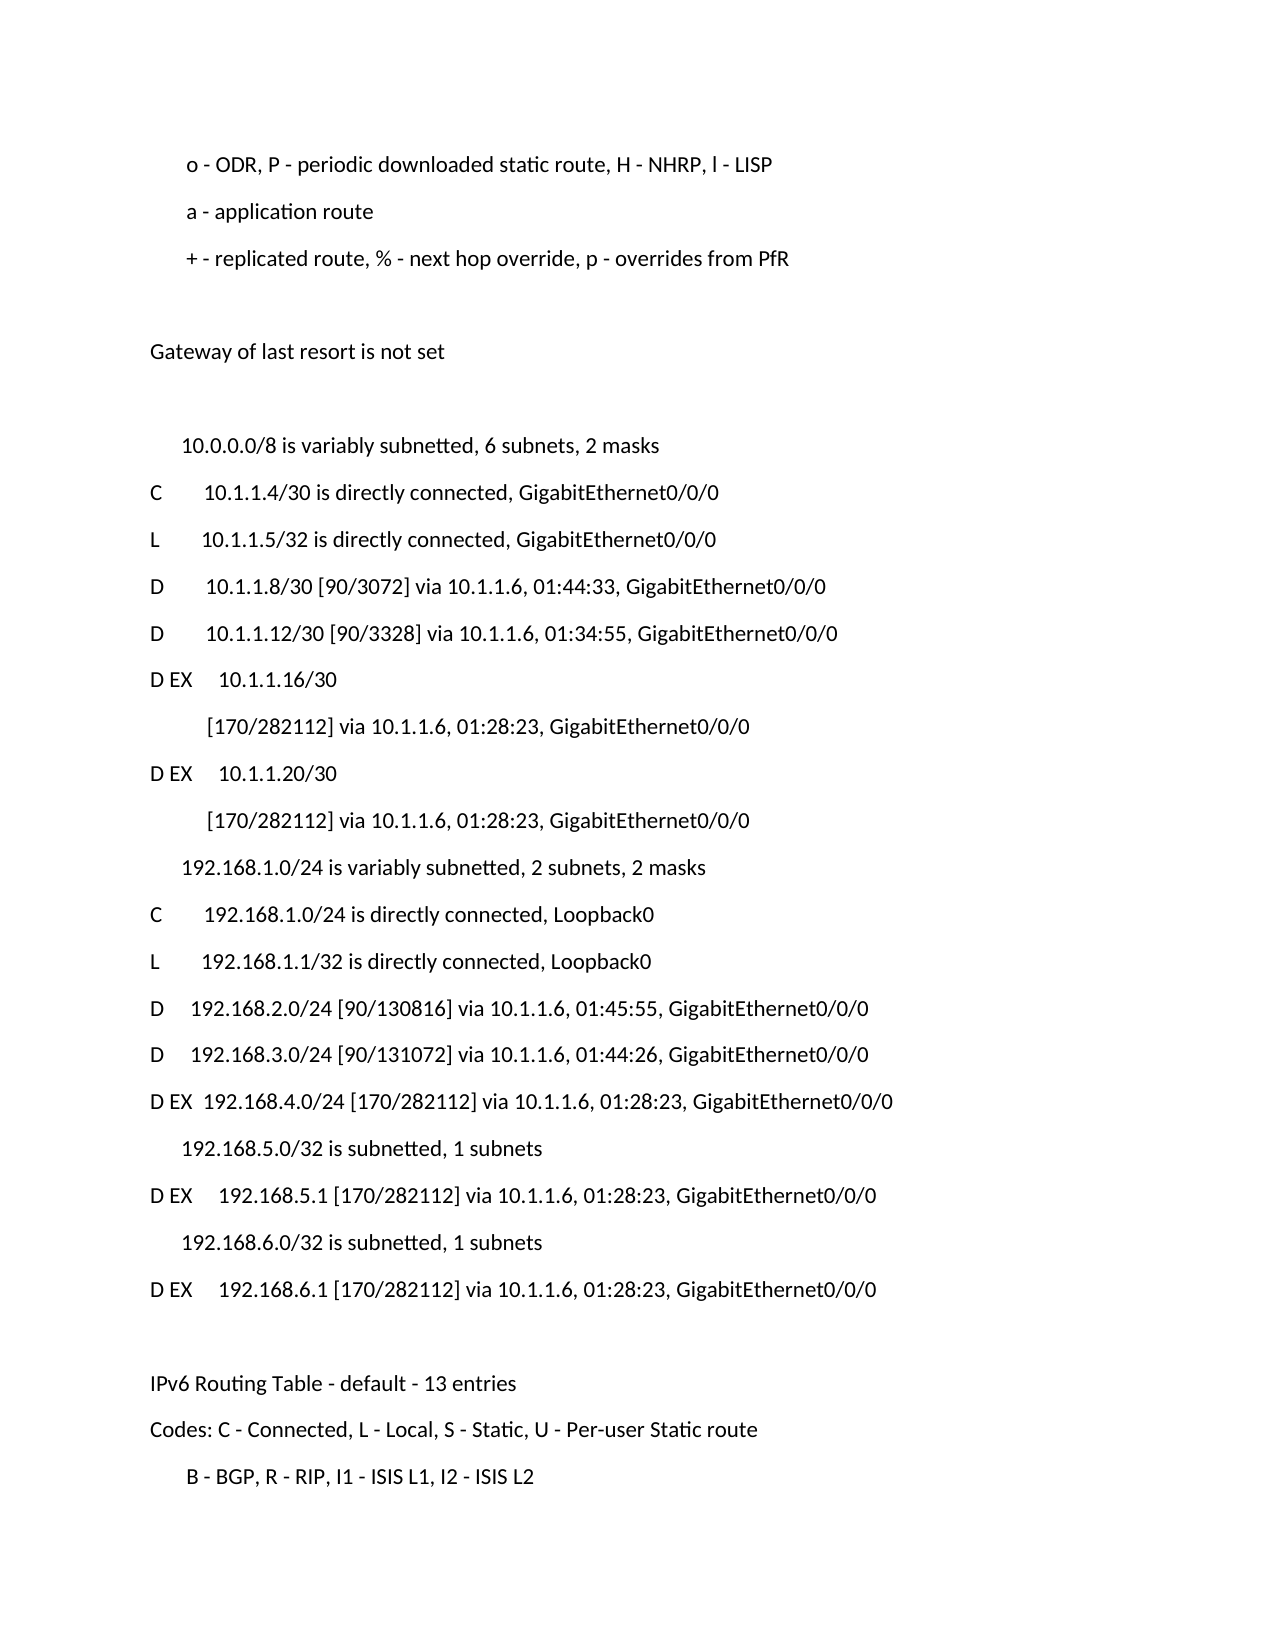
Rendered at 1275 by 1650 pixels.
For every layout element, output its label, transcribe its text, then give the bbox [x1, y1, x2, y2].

text Gateway of last resort is not set [150, 337, 1125, 366]
text a - application route [150, 197, 1125, 225]
text D EX 192.168.4.0/24 [170/282112] via 10.1.1.6, 01:28:23, GigabitEthernet0/0/0 [150, 1087, 1125, 1116]
text D 10.1.1.12/30 [90/3328] via 10.1.1.6, 01:34:55, GigabitEthernet0/0/0 [150, 619, 1125, 647]
text D EX 10.1.1.20/30 [150, 759, 1125, 787]
text o - ODR, P - periodic downloaded static route, H - NHRP, l - LISP [150, 150, 1125, 178]
text Codes: C - Connected, L - Local, S - Static, U - Per-user Static route [150, 1416, 1125, 1444]
text L 192.168.1.1/32 is directly connected, Loopback0 [150, 947, 1125, 975]
text D EX 10.1.1.16/30 [150, 666, 1125, 694]
text [170/282112] via 10.1.1.6, 01:28:23, GigabitEthernet0/0/0 [150, 712, 1125, 741]
text C 192.168.1.0/24 is directly connected, Loopback0 [150, 900, 1125, 928]
text 192.168.6.0/32 is subnetted, 1 subnets [150, 1228, 1125, 1256]
text 10.0.0.0/8 is variably subnetted, 6 subnets, 2 masks [150, 431, 1125, 459]
text C 10.1.1.4/30 is directly connected, GigabitEthernet0/0/0 [150, 478, 1125, 506]
text + - replicated route, % - next hop override, p - overrides from PfR [150, 244, 1125, 272]
text 192.168.5.0/32 is subnetted, 1 subnets [150, 1134, 1125, 1162]
text D EX 192.168.6.1 [170/282112] via 10.1.1.6, 01:28:23, GigabitEthernet0/0/0 [150, 1275, 1125, 1303]
text L 10.1.1.5/32 is directly connected, GigabitEthernet0/0/0 [150, 525, 1125, 553]
text [170/282112] via 10.1.1.6, 01:28:23, GigabitEthernet0/0/0 [150, 806, 1125, 834]
text IPv6 Routing Table - default - 13 entries [150, 1369, 1125, 1397]
text D 192.168.2.0/24 [90/130816] via 10.1.1.6, 01:45:55, GigabitEthernet0/0/0 [150, 994, 1125, 1022]
text B - BGP, R - RIP, I1 - ISIS L1, I2 - ISIS L2 [150, 1462, 1125, 1491]
text D 192.168.3.0/24 [90/131072] via 10.1.1.6, 01:44:26, GigabitEthernet0/0/0 [150, 1041, 1125, 1069]
text D 10.1.1.8/30 [90/3072] via 10.1.1.6, 01:44:33, GigabitEthernet0/0/0 [150, 572, 1125, 600]
text 192.168.1.0/24 is variably subnetted, 2 subnets, 2 masks [150, 853, 1125, 881]
text D EX 192.168.5.1 [170/282112] via 10.1.1.6, 01:28:23, GigabitEthernet0/0/0 [150, 1181, 1125, 1209]
